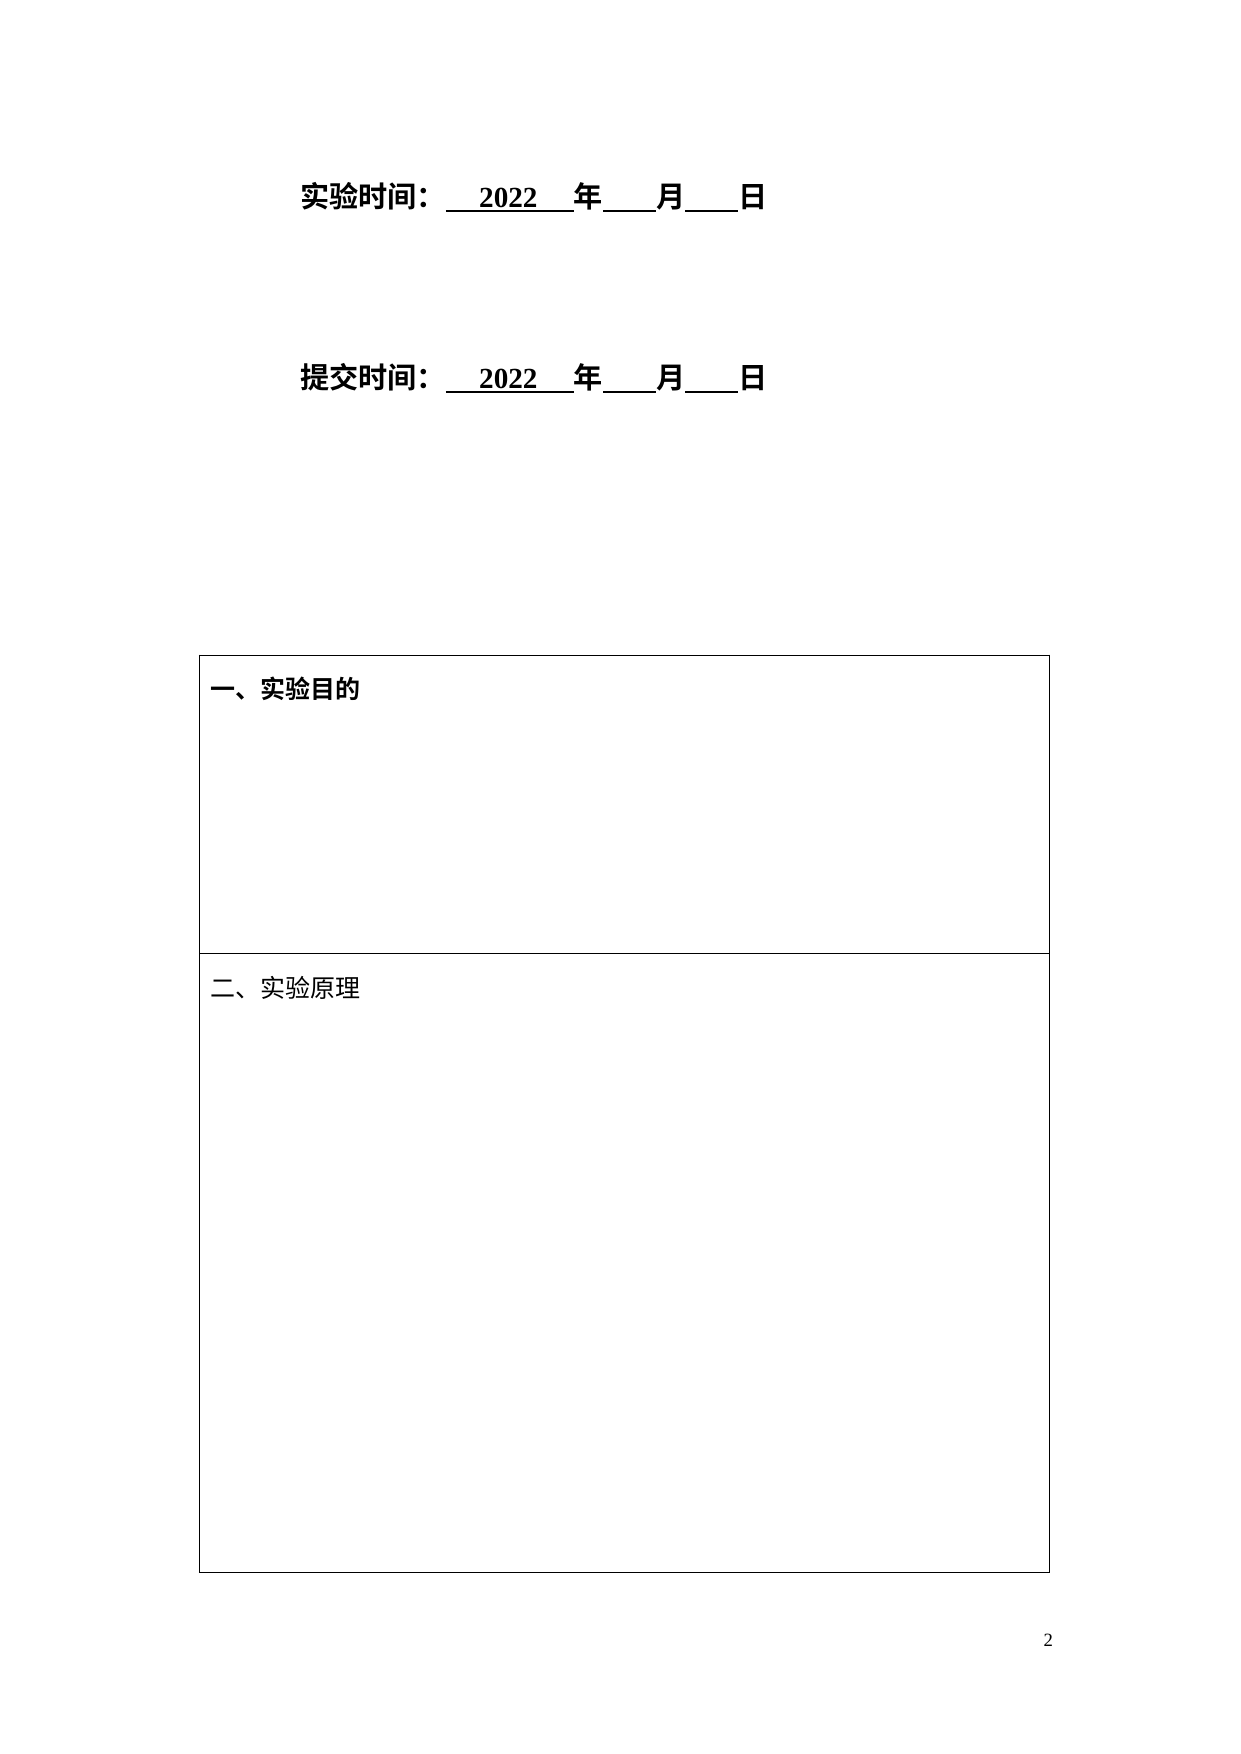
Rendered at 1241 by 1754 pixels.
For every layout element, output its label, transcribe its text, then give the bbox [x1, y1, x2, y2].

text 实验时间： 2022 年 月 日 [187, 162, 1053, 227]
table_header 一、实验目的 [200, 656, 1049, 953]
table_cell 二、实验原理 [200, 954, 1049, 1572]
text 提交时间： 2022 年 月 日 [281, 343, 1053, 408]
